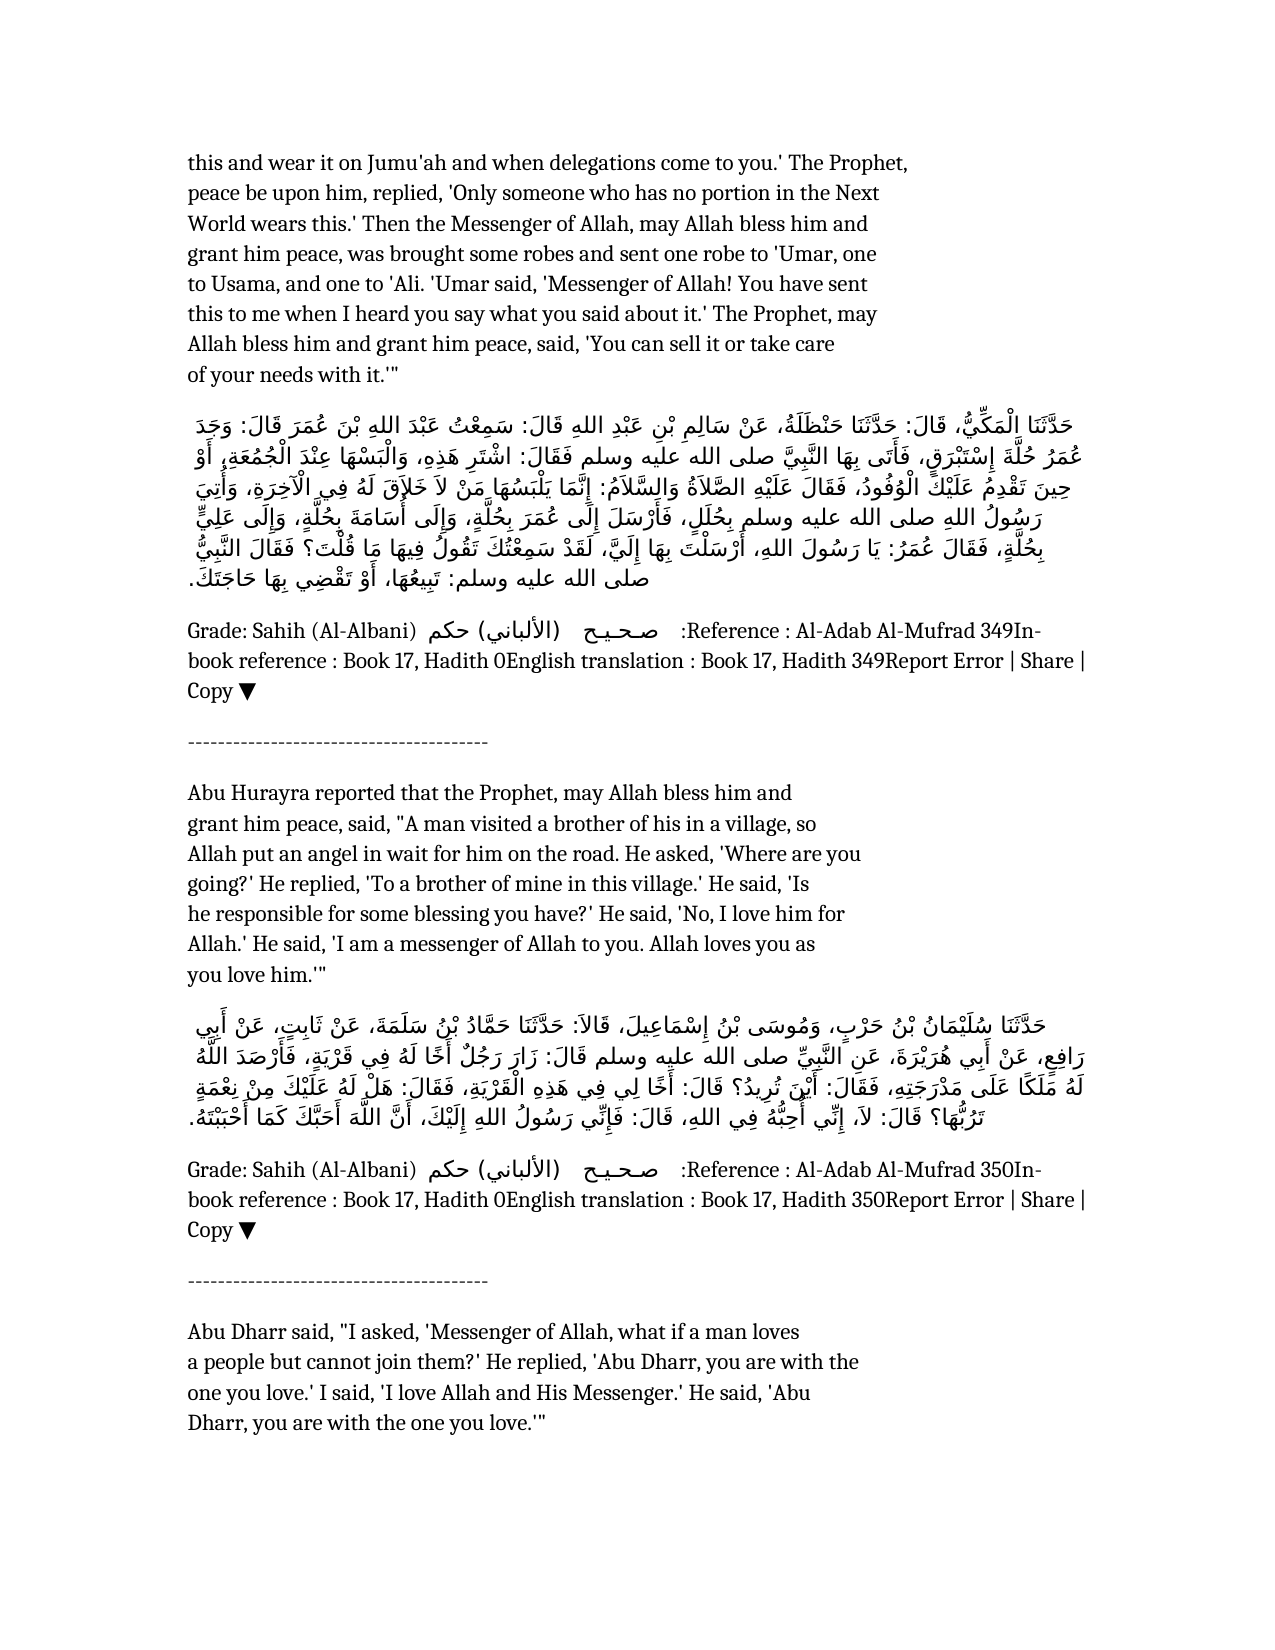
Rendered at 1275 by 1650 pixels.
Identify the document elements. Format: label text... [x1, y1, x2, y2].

text ---------------------------------------- [187, 729, 1087, 756]
text Abu Dharr said, "I asked, 'Messenger of Allah, what if a man loves a people but cannot join them?' He replied, 'Abu Dharr, you are with the one you love.' I said, 'I love Allah and His Messenger.' He said, 'Abu Dharr, you are with the one you love.'" [187, 1319, 1087, 1436]
text حَدَّثَنَا الْمَكِّيُّ، قَالَ‏:‏ حَدَّثَنَا حَنْظَلَةُ، عَنْ سَالِمِ بْنِ عَبْدِ اللهِ قَالَ‏:‏ سَمِعْتُ عَبْدَ اللهِ بْنَ عُمَرَ قَالَ‏:‏ وَجَدَ عُمَرُ حُلَّةَ إِسْتَبْرَقٍ، فَأَتَى بِهَا النَّبِيَّ صلى الله عليه وسلم فَقَالَ‏:‏ اشْتَرِ هَذِهِ، وَالْبَسْهَا عِنْدَ الْجُمُعَةِ، أَوْ حِينَ تَقْدِمُ عَلَيْكَ الْوُفُودُ، فَقَالَ عَلَيْهِ الصَّلاَةُ وَالسَّلاَمُ‏:‏ إِنَّمَا يَلْبَسُهَا مَنْ لاَ خَلاَقَ لَهُ فِي الْآخِرَةِ، وَأُتِيَ رَسُولُ اللهِ صلى الله عليه وسلم بِحُلَلٍ، فَأَرْسَلَ إِلَى عُمَرَ بِحُلَّةٍ، وَإِلَى أُسَامَةَ بِحُلَّةٍ، وَإِلَى عَلِيٍّ بِحُلَّةٍ، فَقَالَ عُمَرُ‏:‏ يَا رَسُولَ اللهِ، أَرْسَلْتَ بِهَا إِلَيَّ، لَقَدْ سَمِعْتُكَ تَقُولُ فِيهَا مَا قُلْتَ‏؟‏ فَقَالَ النَّبِيُّ صلى الله عليه وسلم‏:‏ تَبِيعُهَا، أَوْ تَقْضِي بِهَا حَاجَتَكَ‏.‏ [187, 412, 1087, 592]
text Grade: Sahih (Al-Albani) صـحـيـح (الألباني) حكم :Reference : Al-Adab Al-Mufrad 349In-book reference : Book 17, Hadith 0English translation : Book 17, Hadith 349Report Error | Share | Copy ▼ [187, 617, 1087, 704]
text Abu Hurayra reported that the Prophet, may Allah bless him and grant him peace, said, "A man visited a brother of his in a village, so Allah put an angel in wait for him on the road. He asked, 'Where are you going?' He replied, 'To a brother of mine in this village.' He said, 'Is he responsible for some blessing you have?' He said, 'No, I love him for Allah.' He said, 'I am a messenger of Allah to you. Allah loves you as you love him.'" [187, 780, 1087, 988]
text حَدَّثَنَا سُلَيْمَانُ بْنُ حَرْبٍ، وَمُوسَى بْنُ إِسْمَاعِيلَ، قَالاَ‏:‏ حَدَّثَنَا حَمَّادُ بْنُ سَلَمَةَ، عَنْ ثَابِتٍ، عَنْ أَبِي رَافِعٍ، عَنْ أَبِي هُرَيْرَةَ، عَنِ النَّبِيِّ صلى الله عليه وسلم قَالَ‏:‏ زَارَ رَجُلٌ أَخًا لَهُ فِي قَرْيَةٍ، فَأَرْصَدَ اللَّهُ لَهُ مَلَكًا عَلَى مَدْرَجَتِهِ، فَقَالَ‏:‏ أَيْنَ تُرِيدُ‏؟‏ قَالَ‏:‏ أَخًا لِي فِي هَذِهِ الْقَرْيَةِ، فَقَالَ‏:‏ هَلْ لَهُ عَلَيْكَ مِنْ نِعْمَةٍ تَرُبُّهَا‏؟‏ قَالَ‏:‏ لاَ، إِنِّي أُحِبُّهُ فِي اللهِ، قَالَ‏:‏ فَإِنِّي رَسُولُ اللهِ إِلَيْكَ، أَنَّ اللَّهَ أَحَبَّكَ كَمَا أَحْبَبْتَهُ‏.‏ [187, 1012, 1087, 1131]
text ---------------------------------------- [187, 1268, 1087, 1294]
text Grade: Sahih (Al-Albani) صـحـيـح (الألباني) حكم :Reference : Al-Adab Al-Mufrad 350In-book reference : Book 17, Hadith 0English translation : Book 17, Hadith 350Report Error | Share | Copy ▼ [187, 1156, 1087, 1243]
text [187, 150, 1087, 388]
